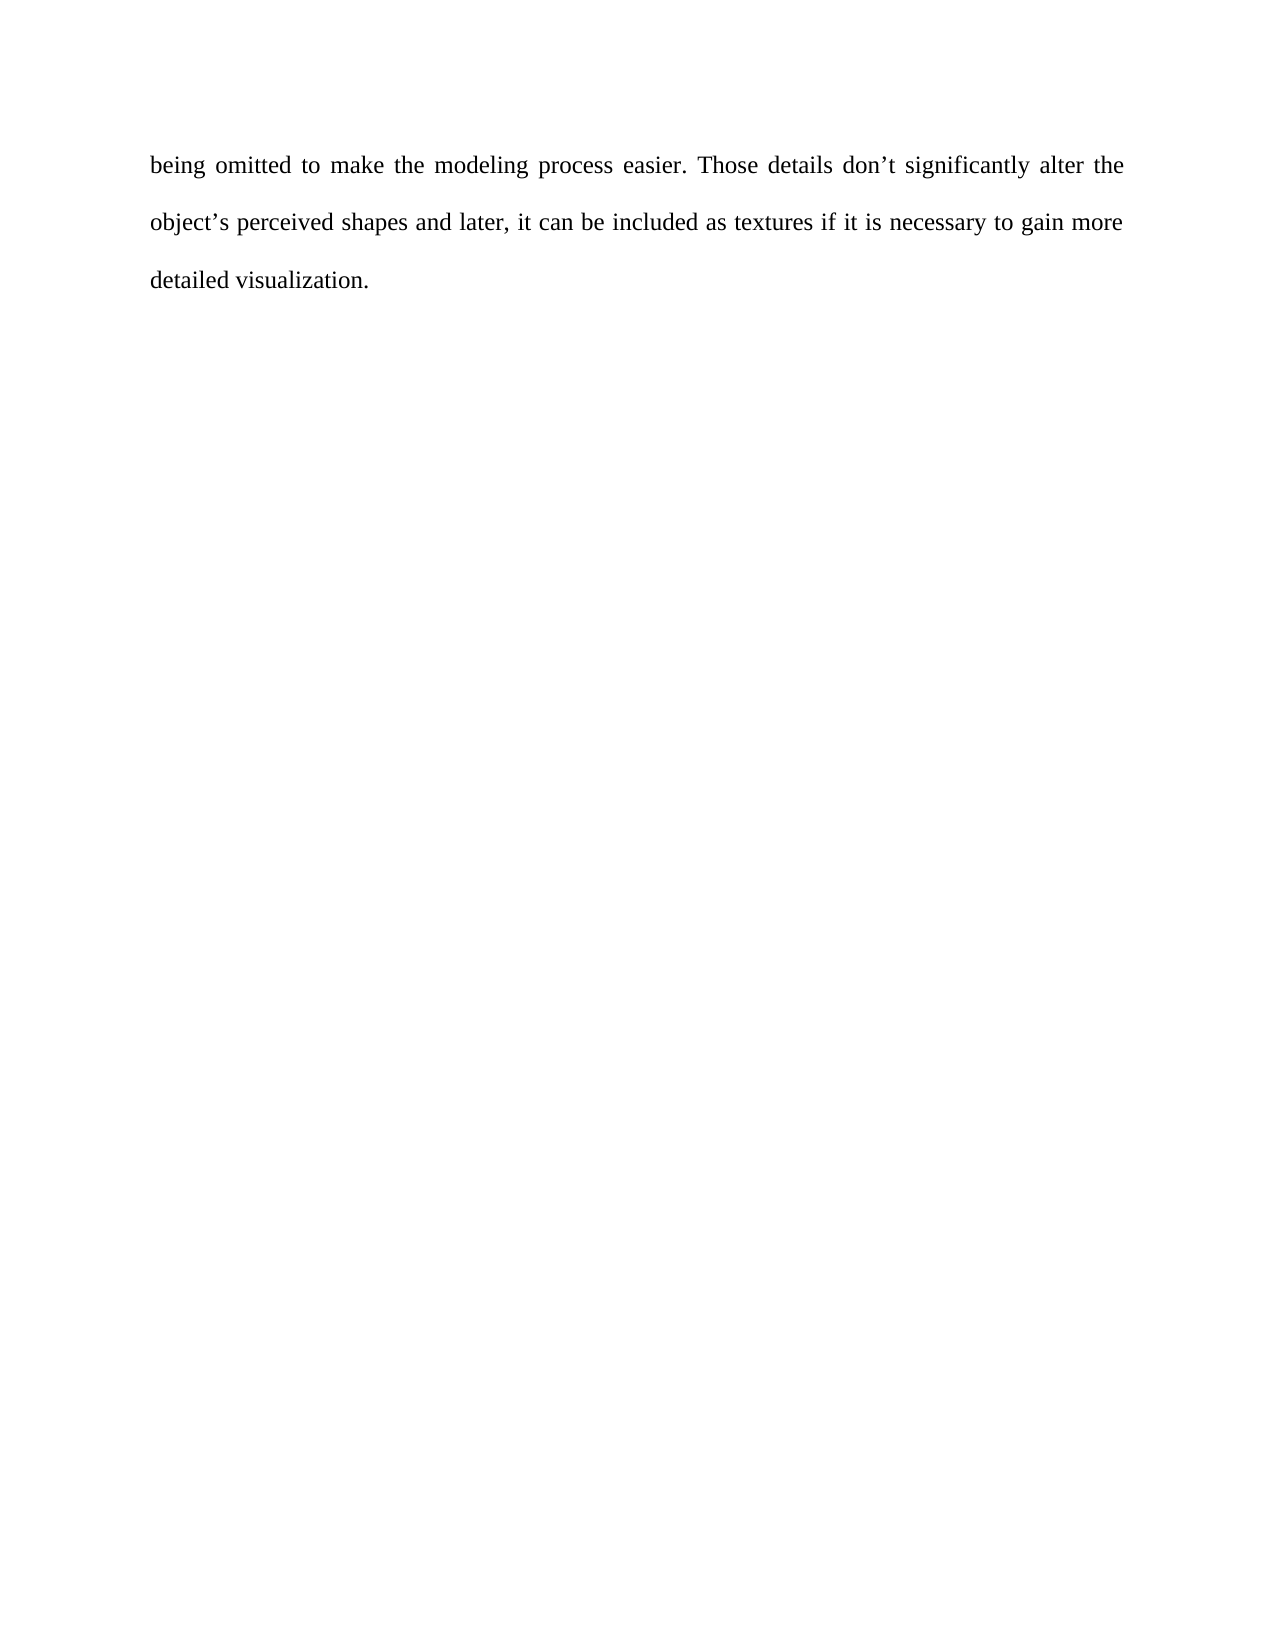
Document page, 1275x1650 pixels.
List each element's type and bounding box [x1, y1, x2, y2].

text [150, 150, 1125, 294]
